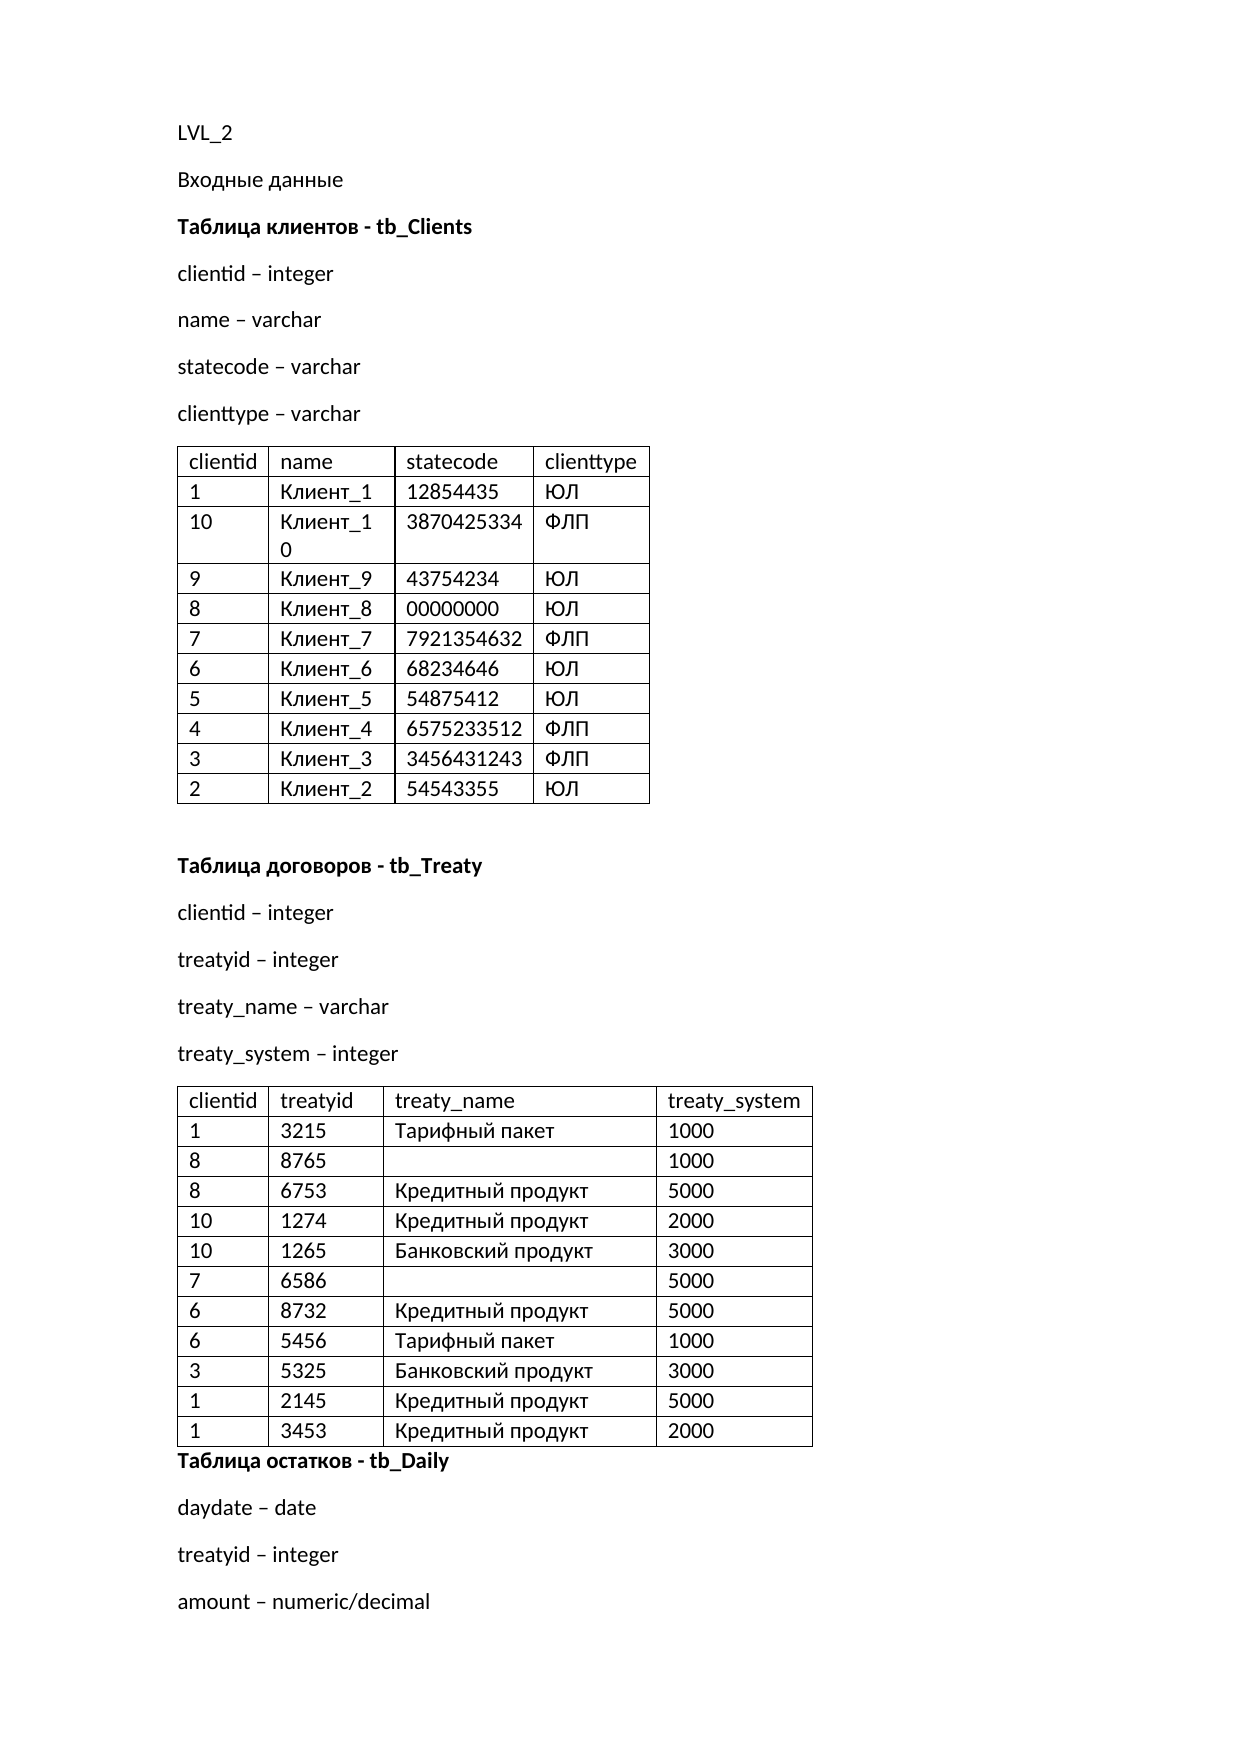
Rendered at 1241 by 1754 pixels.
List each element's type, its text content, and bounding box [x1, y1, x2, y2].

table_cell Клиент_10 [269, 507, 394, 563]
text Таблица остатков - tb_Daily [177, 1447, 1152, 1475]
table_cell 68234646 [396, 654, 533, 683]
table_cell ЮЛ [534, 594, 649, 623]
table_cell 8732 [269, 1297, 383, 1326]
table_cell 54543355 [396, 774, 533, 803]
table_cell 5000 [657, 1267, 812, 1296]
table_cell Тарифный пакет [384, 1117, 656, 1146]
table_cell 1274 [269, 1207, 383, 1236]
table_cell 4 [178, 714, 268, 743]
table_cell Клиент_6 [269, 654, 394, 683]
table_cell 5456 [269, 1327, 383, 1356]
table_cell 1 [178, 1117, 268, 1146]
table_header clientid [178, 447, 268, 476]
table_cell 7 [178, 1267, 268, 1296]
table_cell Клиент_8 [269, 594, 394, 623]
text Таблица договоров - tb_Treaty [177, 851, 1152, 879]
table_cell Клиент_2 [269, 774, 394, 803]
table_cell 6575233512 [396, 714, 533, 743]
text clientid – integer [177, 898, 1152, 926]
table_cell ЮЛ [534, 684, 649, 713]
table_cell 6586 [269, 1267, 383, 1296]
text name – varchar [177, 306, 1152, 334]
table_cell 5 [178, 684, 268, 713]
table_cell 3453 [269, 1417, 383, 1446]
table_cell 8 [178, 1177, 268, 1206]
table_cell 8 [178, 594, 268, 623]
table_cell 2 [178, 774, 268, 803]
table_cell 3 [178, 1357, 268, 1386]
table_cell ФЛП [534, 744, 649, 773]
table_cell [384, 1267, 656, 1296]
table_cell 9 [178, 564, 268, 593]
table_cell 10 [178, 507, 268, 563]
table_cell Клиент_3 [269, 744, 394, 773]
table_header treatyid [269, 1087, 383, 1116]
text clientid – integer [177, 259, 1152, 287]
table_cell 3000 [657, 1357, 812, 1386]
table_cell 7921354632 [396, 624, 533, 653]
table_cell ЮЛ [534, 774, 649, 803]
table_header name [269, 447, 394, 476]
table_cell Клиент_1 [269, 477, 394, 506]
table_cell Тарифный пакет [384, 1327, 656, 1356]
text treatyid – integer [177, 1540, 1152, 1568]
table_cell 2145 [269, 1387, 383, 1416]
table_cell 6 [178, 1297, 268, 1326]
table_cell 3456431243 [396, 744, 533, 773]
table_cell ФЛП [534, 507, 649, 563]
table_cell 3000 [657, 1237, 812, 1266]
text treatyid – integer [177, 945, 1152, 973]
table_cell 1 [178, 1387, 268, 1416]
table_cell Клиент_7 [269, 624, 394, 653]
text LVL_2 [177, 118, 1152, 146]
table_cell ЮЛ [534, 564, 649, 593]
text amount – numeric/decimal [177, 1587, 1152, 1615]
table_cell Клиент_9 [269, 564, 394, 593]
text Таблица клиентов - tb_Clients [177, 212, 1152, 240]
table_cell 3 [178, 744, 268, 773]
table_cell Банковский продукт [384, 1237, 656, 1266]
table_cell 2000 [657, 1417, 812, 1446]
table_cell Клиент_5 [269, 684, 394, 713]
table_cell 1000 [657, 1327, 812, 1356]
text treaty_name – varchar [177, 992, 1152, 1020]
table_cell ФЛП [534, 624, 649, 653]
table_cell 00000000 [396, 594, 533, 623]
table_cell 5000 [657, 1297, 812, 1326]
table_cell 12854435 [396, 477, 533, 506]
table_header statecode [396, 447, 533, 476]
table_cell ФЛП [534, 714, 649, 743]
table_cell 10 [178, 1207, 268, 1236]
table_cell Клиент_4 [269, 714, 394, 743]
table_cell ЮЛ [534, 654, 649, 683]
text clienttype – varchar [177, 399, 1152, 427]
table_cell Кредитный продукт [384, 1387, 656, 1416]
table_cell 5000 [657, 1177, 812, 1206]
text statecode – varchar [177, 352, 1152, 381]
table_cell 6 [178, 1327, 268, 1356]
table_cell Кредитный продукт [384, 1297, 656, 1326]
table_cell 3215 [269, 1117, 383, 1146]
table_cell 5325 [269, 1357, 383, 1386]
table_cell 1265 [269, 1237, 383, 1266]
table_cell 1000 [657, 1117, 812, 1146]
table_header treaty_system [657, 1087, 812, 1116]
table_cell 43754234 [396, 564, 533, 593]
table_cell Кредитный продукт [384, 1417, 656, 1446]
table_cell 1 [178, 1417, 268, 1446]
table_cell Кредитный продукт [384, 1177, 656, 1206]
table_cell 10 [178, 1237, 268, 1266]
table_cell 1000 [657, 1147, 812, 1176]
table_cell 8 [178, 1147, 268, 1176]
table_cell ЮЛ [534, 477, 649, 506]
table_cell 1 [178, 477, 268, 506]
table_cell 54875412 [396, 684, 533, 713]
table_cell 7 [178, 624, 268, 653]
table_cell 6753 [269, 1177, 383, 1206]
table_header treaty_name [384, 1087, 656, 1116]
table_header clientid [178, 1087, 268, 1116]
text treaty_system – integer [177, 1039, 1152, 1067]
table_cell Банковский продукт [384, 1357, 656, 1386]
table_cell 8765 [269, 1147, 383, 1176]
table_cell 6 [178, 654, 268, 683]
table_cell 3870425334 [396, 507, 533, 563]
table_cell Кредитный продукт [384, 1207, 656, 1236]
table_header clienttype [534, 447, 649, 476]
table_cell 2000 [657, 1207, 812, 1236]
text Входные данные [177, 165, 1152, 193]
text daydate – date [177, 1493, 1152, 1522]
table_cell 5000 [657, 1387, 812, 1416]
table_cell [384, 1147, 656, 1176]
